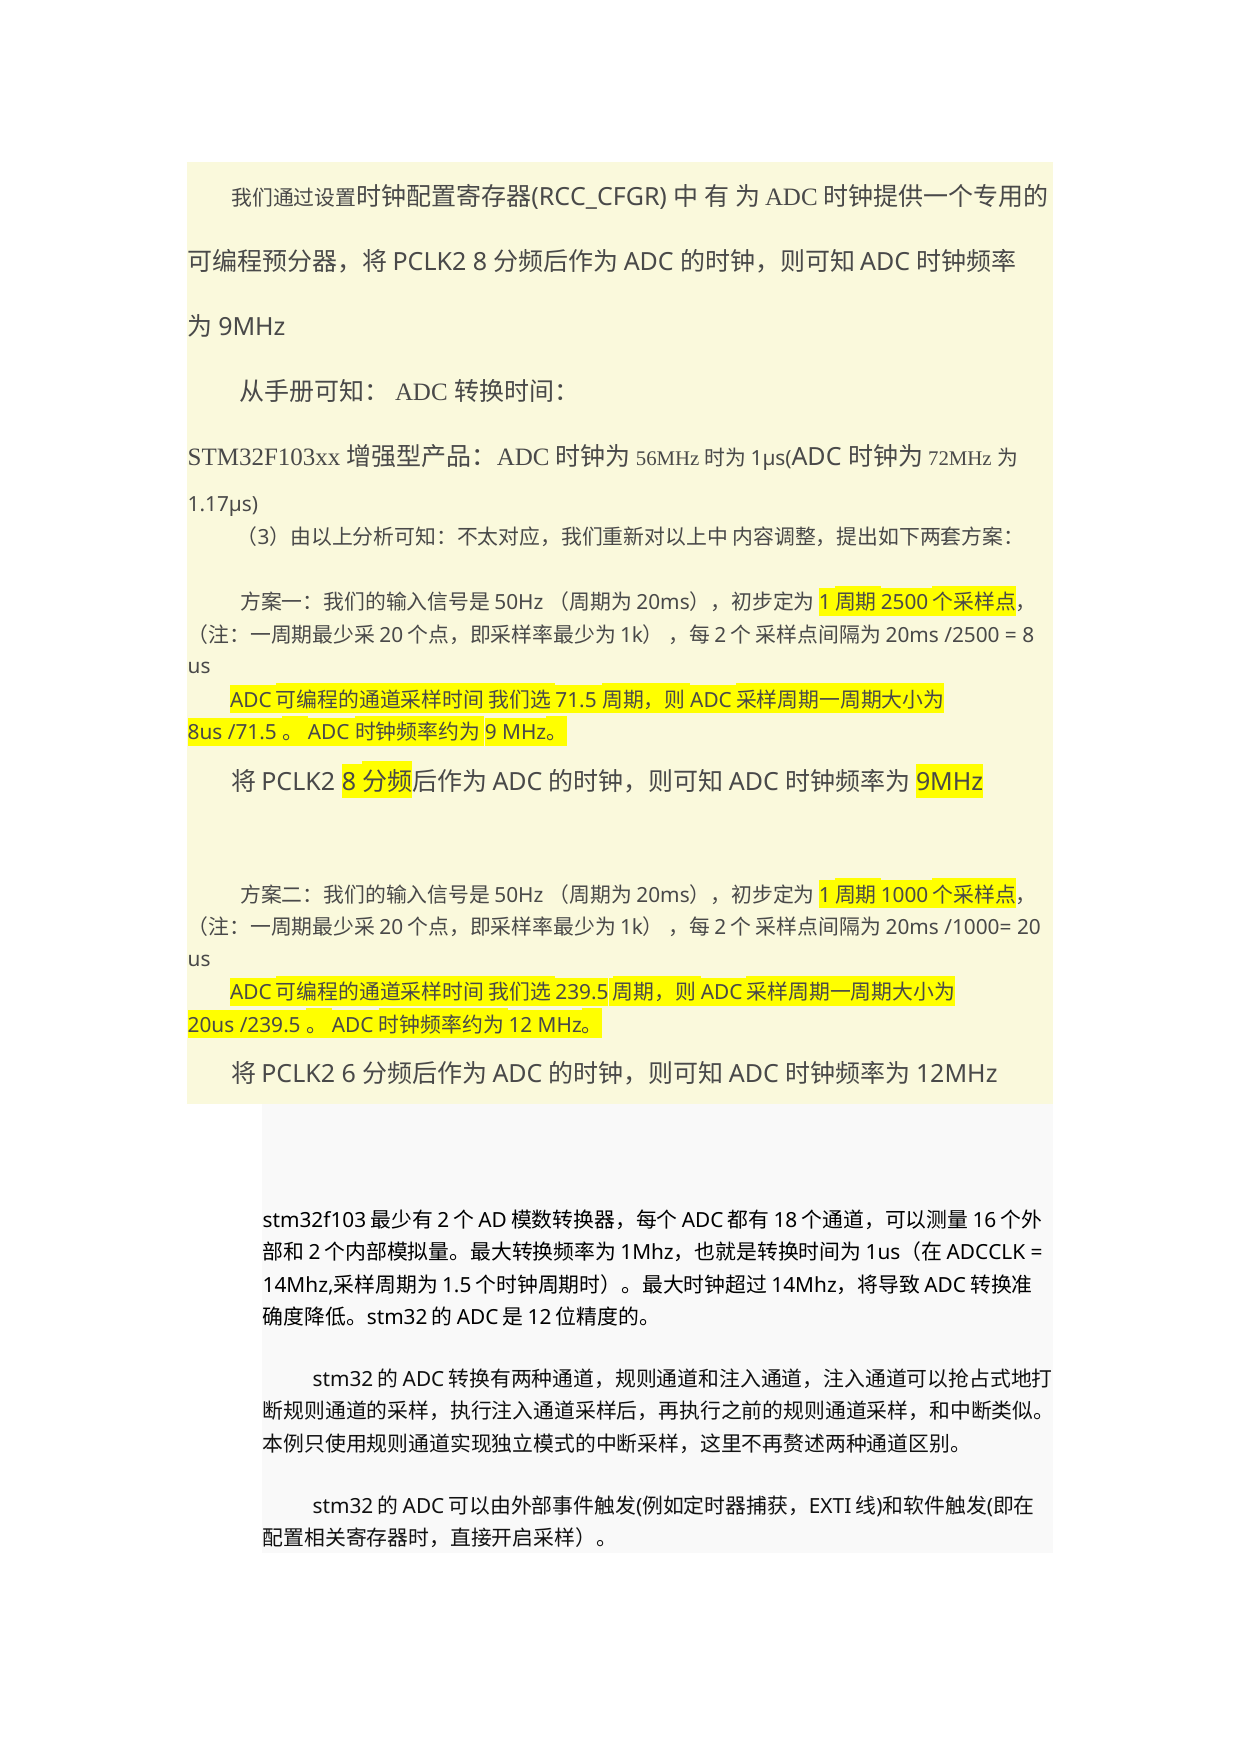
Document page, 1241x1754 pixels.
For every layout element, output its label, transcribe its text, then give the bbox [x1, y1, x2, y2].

text 将PCLK2 6 分频后作为ADC 的时钟，则可知ADC 时钟频率为 12MHz [187, 1039, 1053, 1104]
text 20us /239.5 。 ADC 时钟频率约为 12 MHz。 [187, 1007, 1053, 1039]
text 方案二：我们的输入信号是50Hz （周期为20ms），初步定为1周期1000个采样点，（注：一周期最少采20个点，即采样率最少为1k） ，每2个 采样点间隔为 20ms /1000= 20 us [187, 877, 1053, 974]
text 8us /71.5 。 ADC 时钟频率约为 9 MHz。 [187, 714, 1053, 747]
text ADC可编程的通道采样时间 我们选71.5 周期，则 ADC采样周期一周期大小为 [187, 682, 1053, 714]
text ADC可编程的通道采样时间 我们选239.5周期，则 ADC采样周期一周期大小为 [187, 974, 1053, 1007]
text 从手册可知： ADC 转换时间： [187, 357, 1053, 422]
text stm32的ADC转换有两种通道，规则通道和注入通道，注入通道可以抢占式地打断规则通道的采样，执行注入通道采样后，再执行之前的规则通道采样，和中断类似。本例只使用规则通道实现独立模式的中断采样，这里不再赘述两种通道区别。 [262, 1361, 1053, 1459]
text STM32F103xx 增强型产品：ADC 时钟为56MHz 时为1μs(ADC 时钟为72MHz 为1.17μs) [187, 422, 1053, 519]
text stm32f103最少有2个AD模数转换器，每个ADC都有18个通道，可以测量16个外部和2个内部模拟量。最大转换频率为1Mhz，也就是转换时间为1us（在 ADCCLK = 14Mhz,采样周期为1.5个时钟周期时）。最大时钟超过14Mhz，将导致ADC转换准确度降低。stm32的ADC是12位精度的。 [262, 1202, 1053, 1332]
text 我们通过设置时钟配置寄存器(RCC_CFGR) 中 有 为ADC 时钟提供一个专用的可编程预分器，将PCLK2 8 分频后作为ADC 的时钟，则可知ADC 时钟频率为 9MHz [187, 162, 1053, 357]
text 方案一：我们的输入信号是50Hz （周期为20ms），初步定为1周期2500个采样点，（注：一周期最少采20个点，即采样率最少为1k） ，每2个 采样点间隔为 20ms /2500 = 8 us [187, 584, 1053, 682]
text stm32的ADC可以由外部事件触发(例如定时器捕获，EXTI线)和软件触发(即在配置相关寄存器时，直接开启采样）。 [262, 1488, 1053, 1553]
text （3）由以上分析可知：不太对应，我们重新对以上中 内容调整，提出如下两套方案： [187, 519, 1053, 552]
text 将PCLK2 8 分频后作为ADC 的时钟，则可知ADC 时钟频率为 9MHz [187, 747, 1053, 812]
